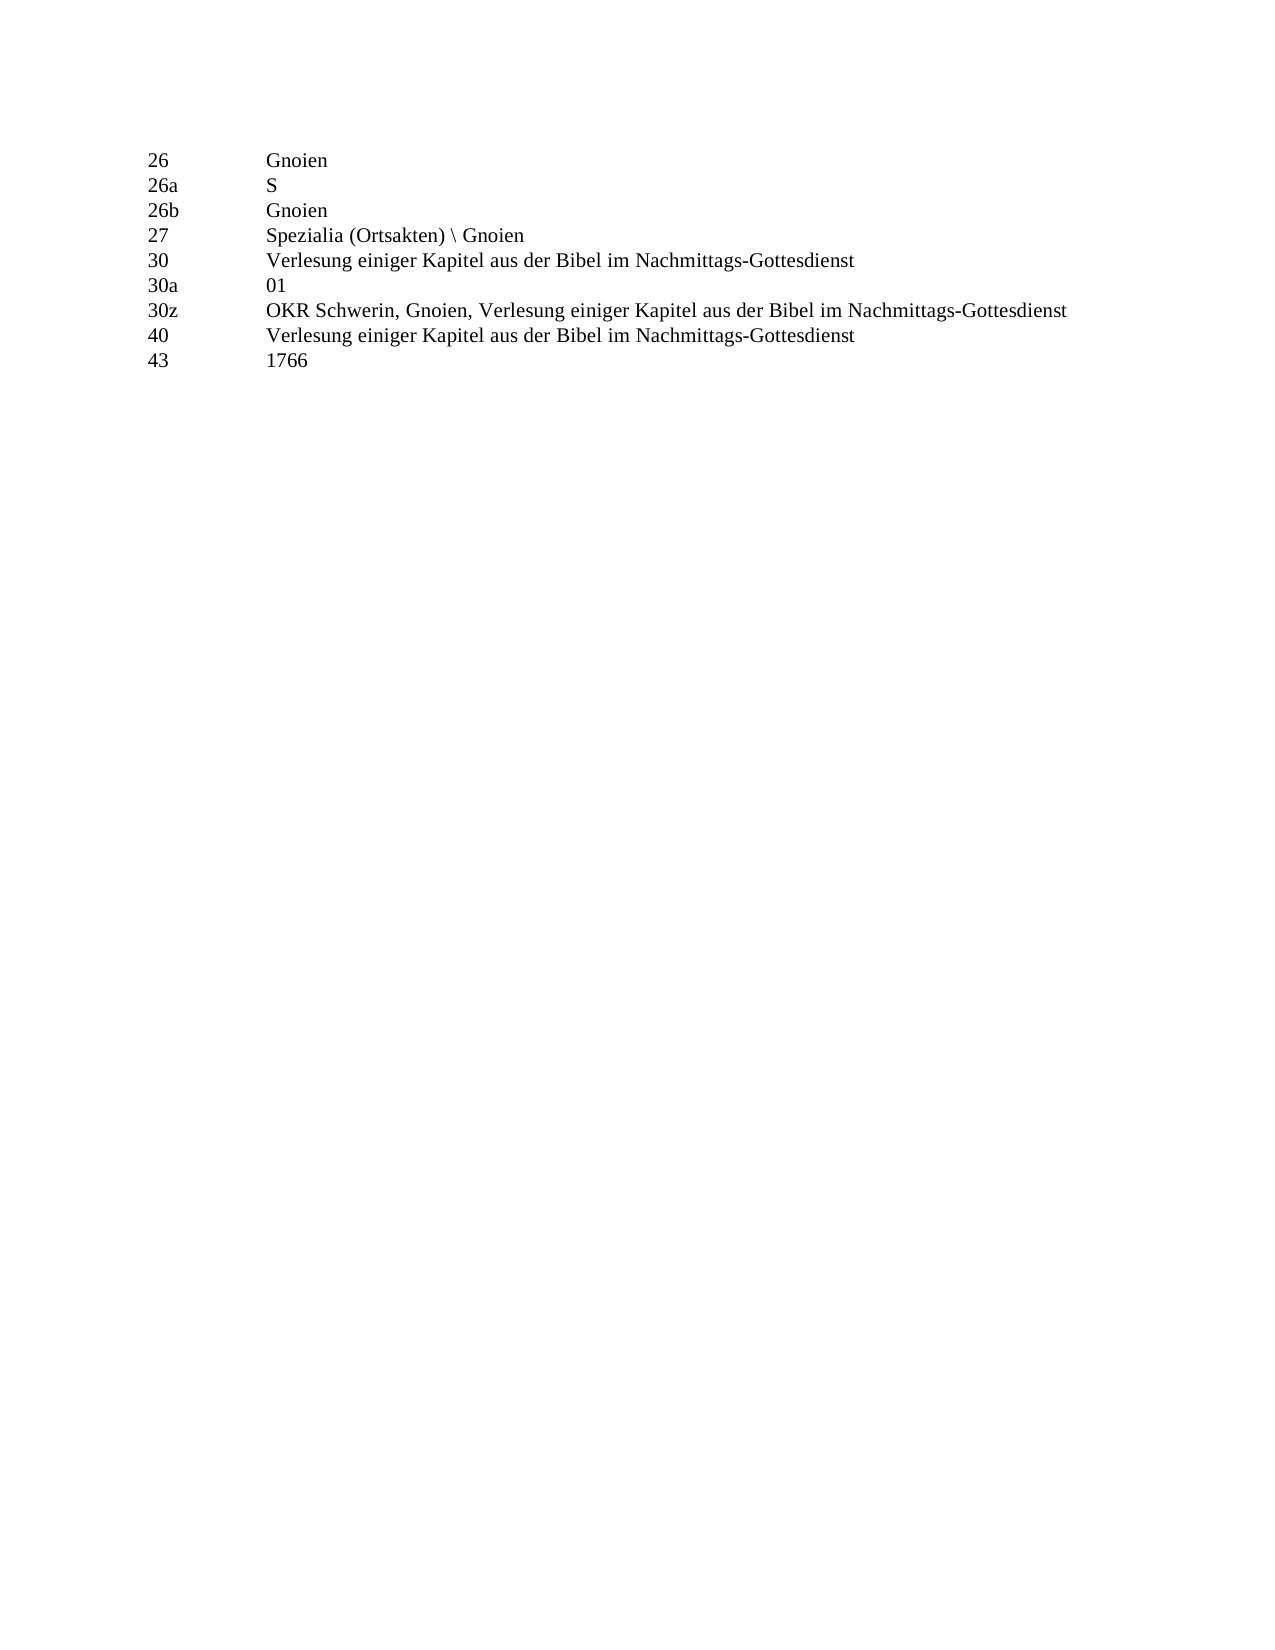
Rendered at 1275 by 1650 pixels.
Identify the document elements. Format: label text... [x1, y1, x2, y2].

text 26b Gnoien [148, 198, 1127, 223]
text 30 Verlesung einiger Kapitel aus der Bibel im Nachmittags-Gottesdienst [148, 248, 1127, 273]
text 40 Verlesung einiger Kapitel aus der s[Bibel]s im Nachmittags-Gottesdienst [148, 323, 1127, 348]
text 26 Gnoien [148, 148, 1127, 173]
text 30z OKR Schwerin, Gnoien, Verlesung einiger Kapitel aus der Bibel im Nachmittags-Gottesdienst [148, 298, 1127, 323]
text 30a 01 [148, 273, 1127, 298]
text 43 1766 [148, 348, 1127, 373]
text 27 Spezialia (Ortsakten) \ o[Gnoien]o [148, 223, 1127, 248]
text 26a S [148, 173, 1127, 198]
